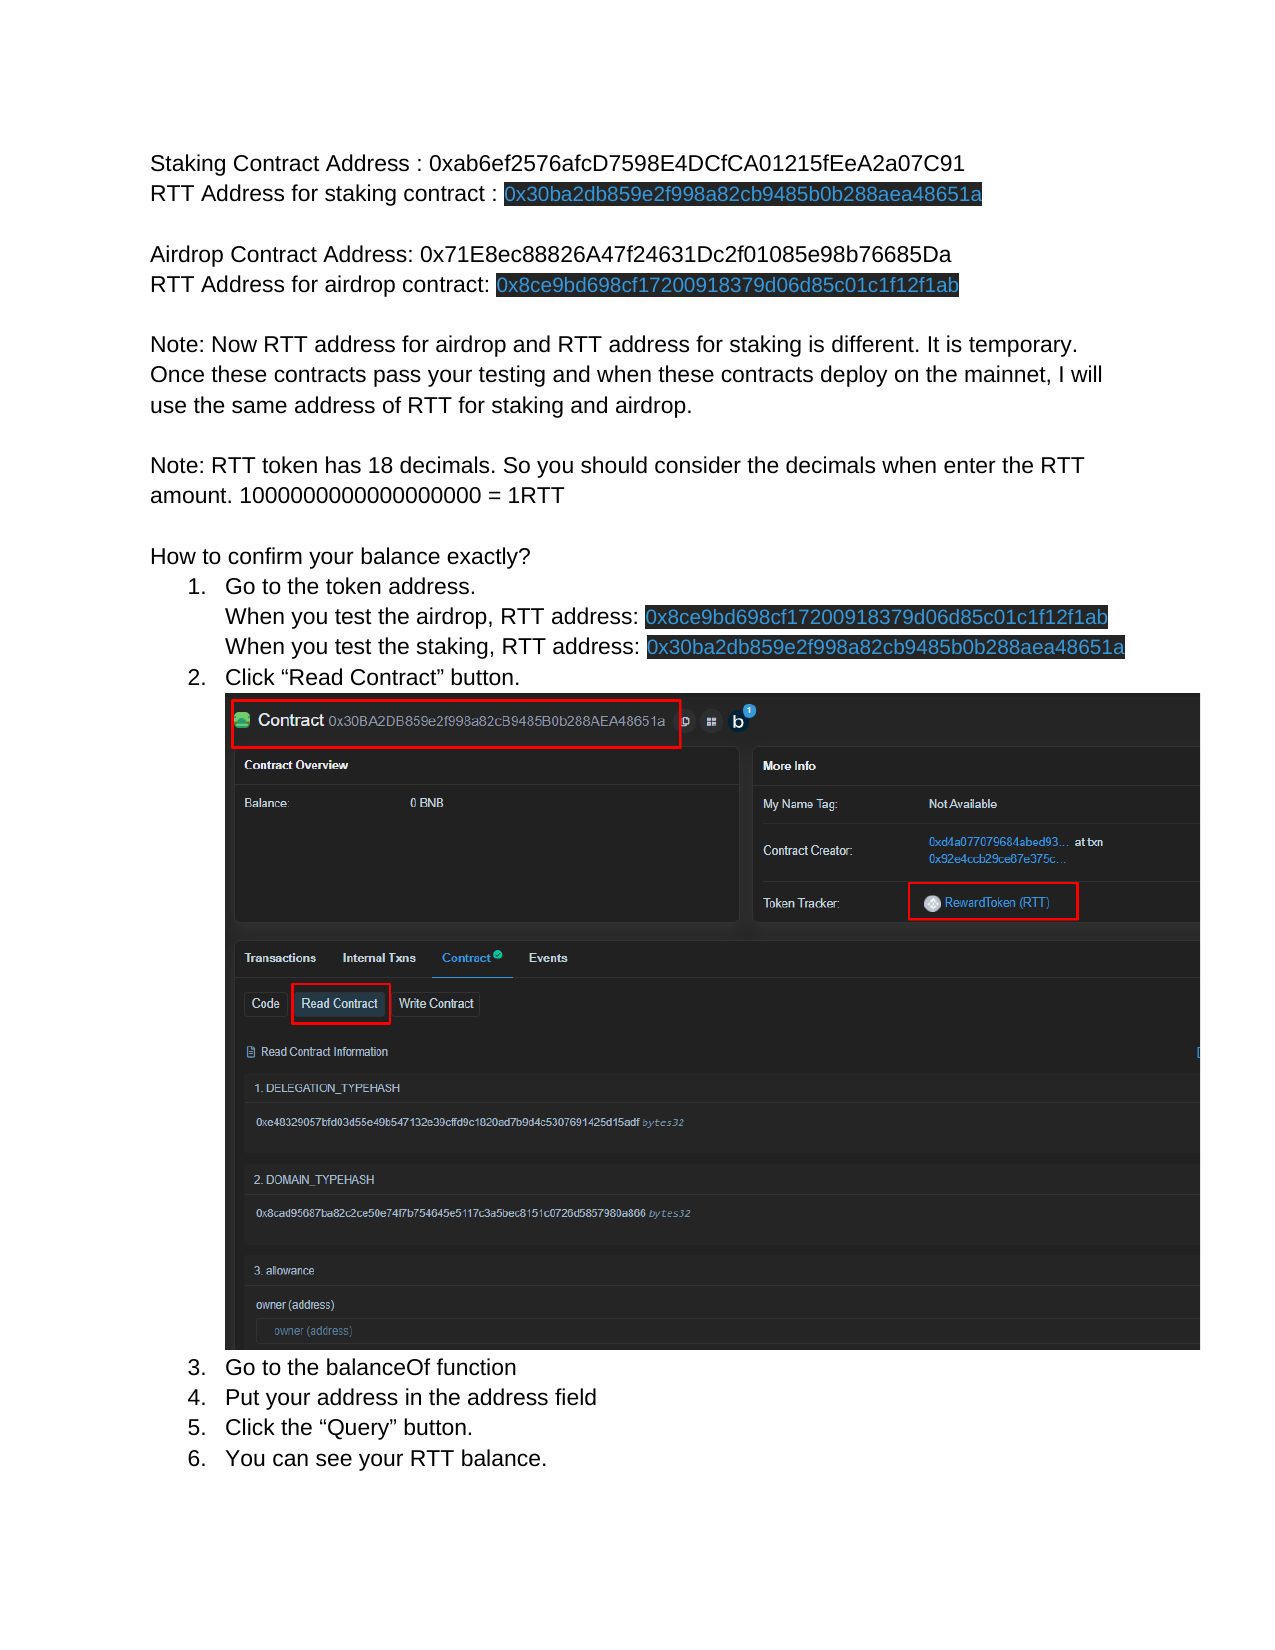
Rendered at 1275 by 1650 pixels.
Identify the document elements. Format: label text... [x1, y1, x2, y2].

list Put your address in the address field [187, 1384, 1125, 1410]
picture [225, 693, 1200, 1350]
list Click the “Query” button. [187, 1414, 1125, 1441]
text When you test the airdrop, RTT address: 0x8ce9bd698cf17200918379d06d85c01c1f12f1ab [225, 603, 1125, 629]
list You can see your RTT balance. [187, 1444, 1125, 1471]
text Staking Contract Address : 0xab6ef2576afcD7598E4DCfCA01215fEeA2a07C91 [150, 150, 1125, 176]
text When you test the staking, RTT address: 0x30ba2db859e2f998a82cb9485b0b288aea48651a [225, 633, 1125, 660]
list Go to the token address. [187, 573, 1125, 599]
text Airdrop Contract Address: 0x71E8ec88826A47f24631Dc2f01085e98b76685Da [150, 241, 1125, 267]
text Note: RTT token has 18 decimals. So you should consider the decimals when enter the RTT amount. 1000000000000000000 = 1RTT [150, 452, 1125, 509]
list Click “Read Contract” button. [187, 663, 1125, 690]
text RTT Address for airdrop contract: 0x8ce9bd698cf17200918379d06d85c01c1f12f1ab [150, 271, 1125, 297]
text Note: Now RTT address for airdrop and RTT address for staking is different. It is temporary. Once these contracts pass your testing and when these contracts deploy on the mainnet, I will use the same address of RTT for staking and airdrop. [150, 331, 1125, 418]
text How to confirm your balance exactly? [150, 543, 1125, 569]
list Go to the balanceOf function [187, 1354, 1125, 1380]
text RTT Address for staking contract : 0x30ba2db859e2f998a82cb9485b0b288aea48651a [150, 180, 1125, 207]
